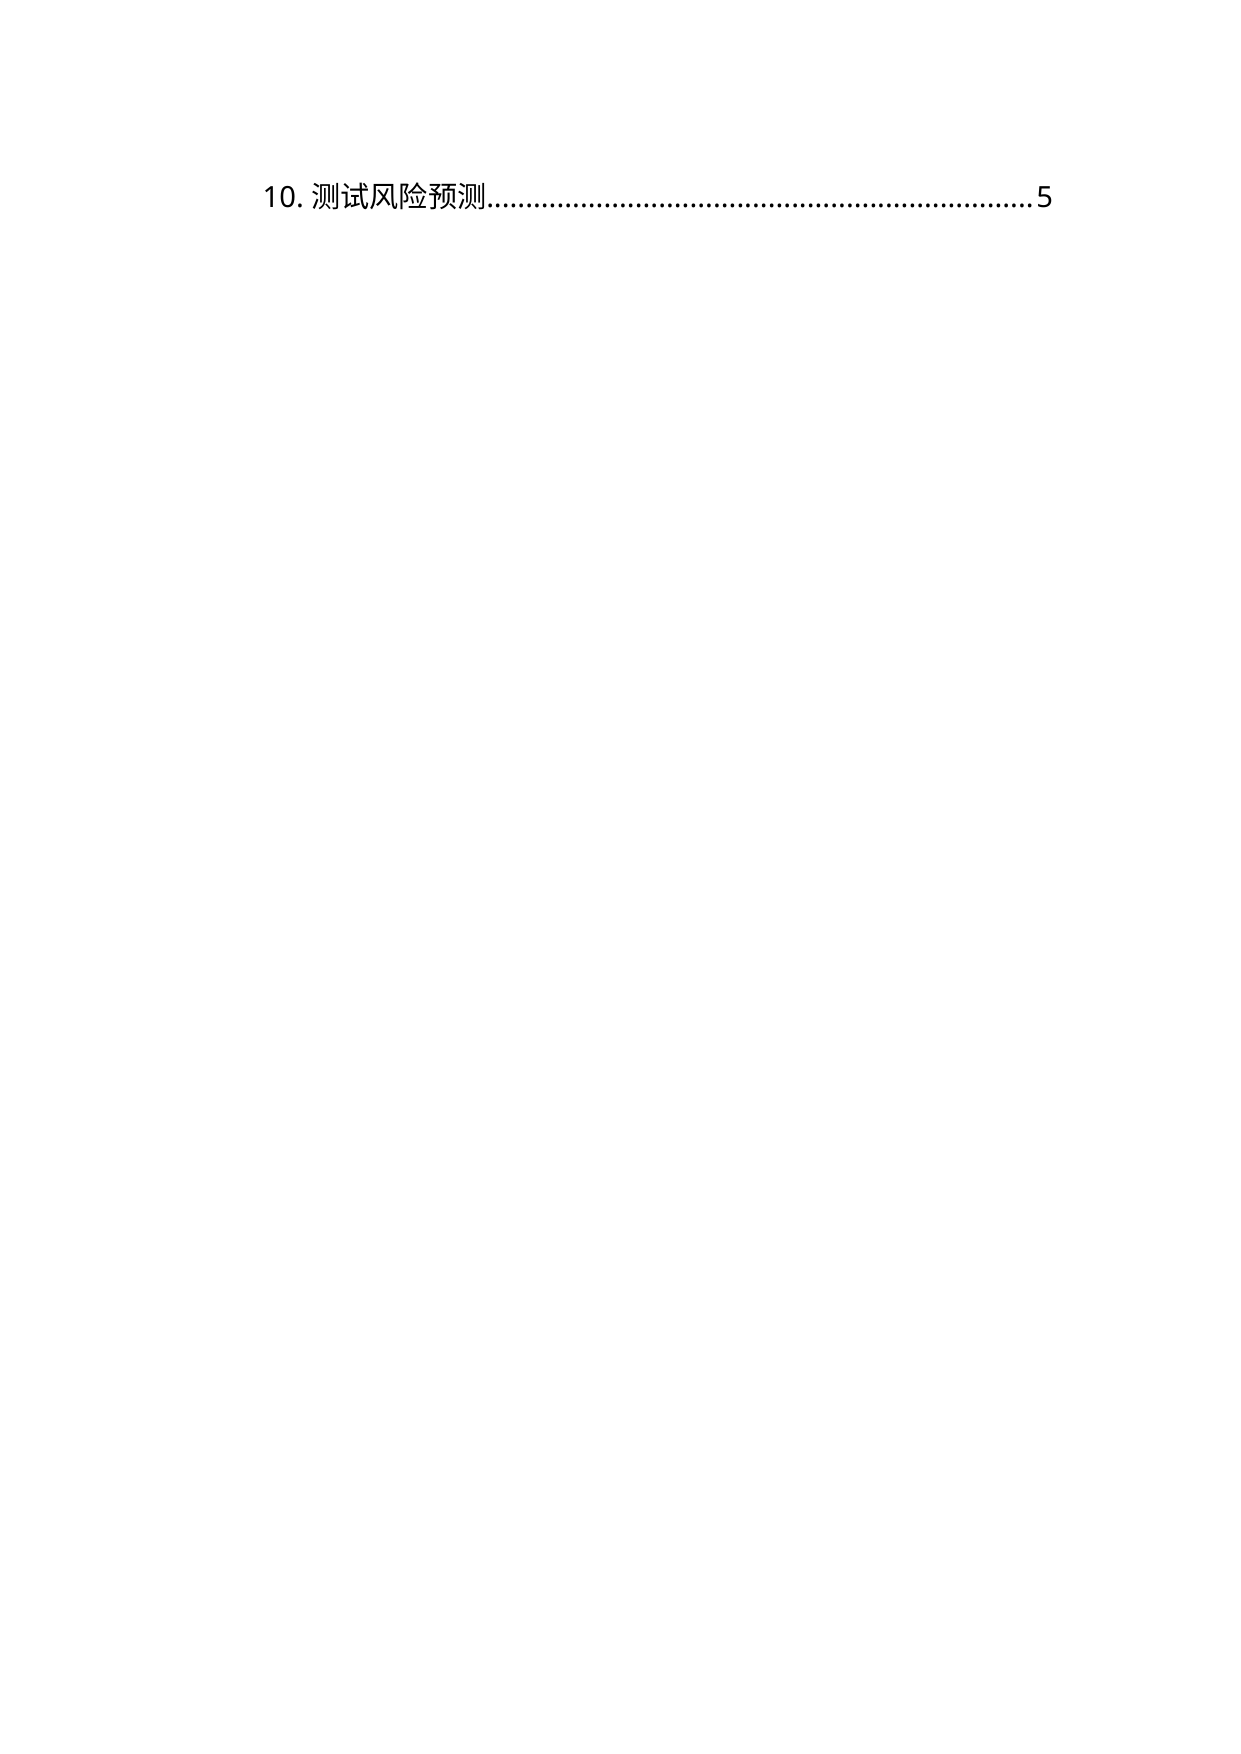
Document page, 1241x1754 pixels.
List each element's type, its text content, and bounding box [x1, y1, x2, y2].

text 10. 测试风险预测 5 [187, 162, 1053, 227]
